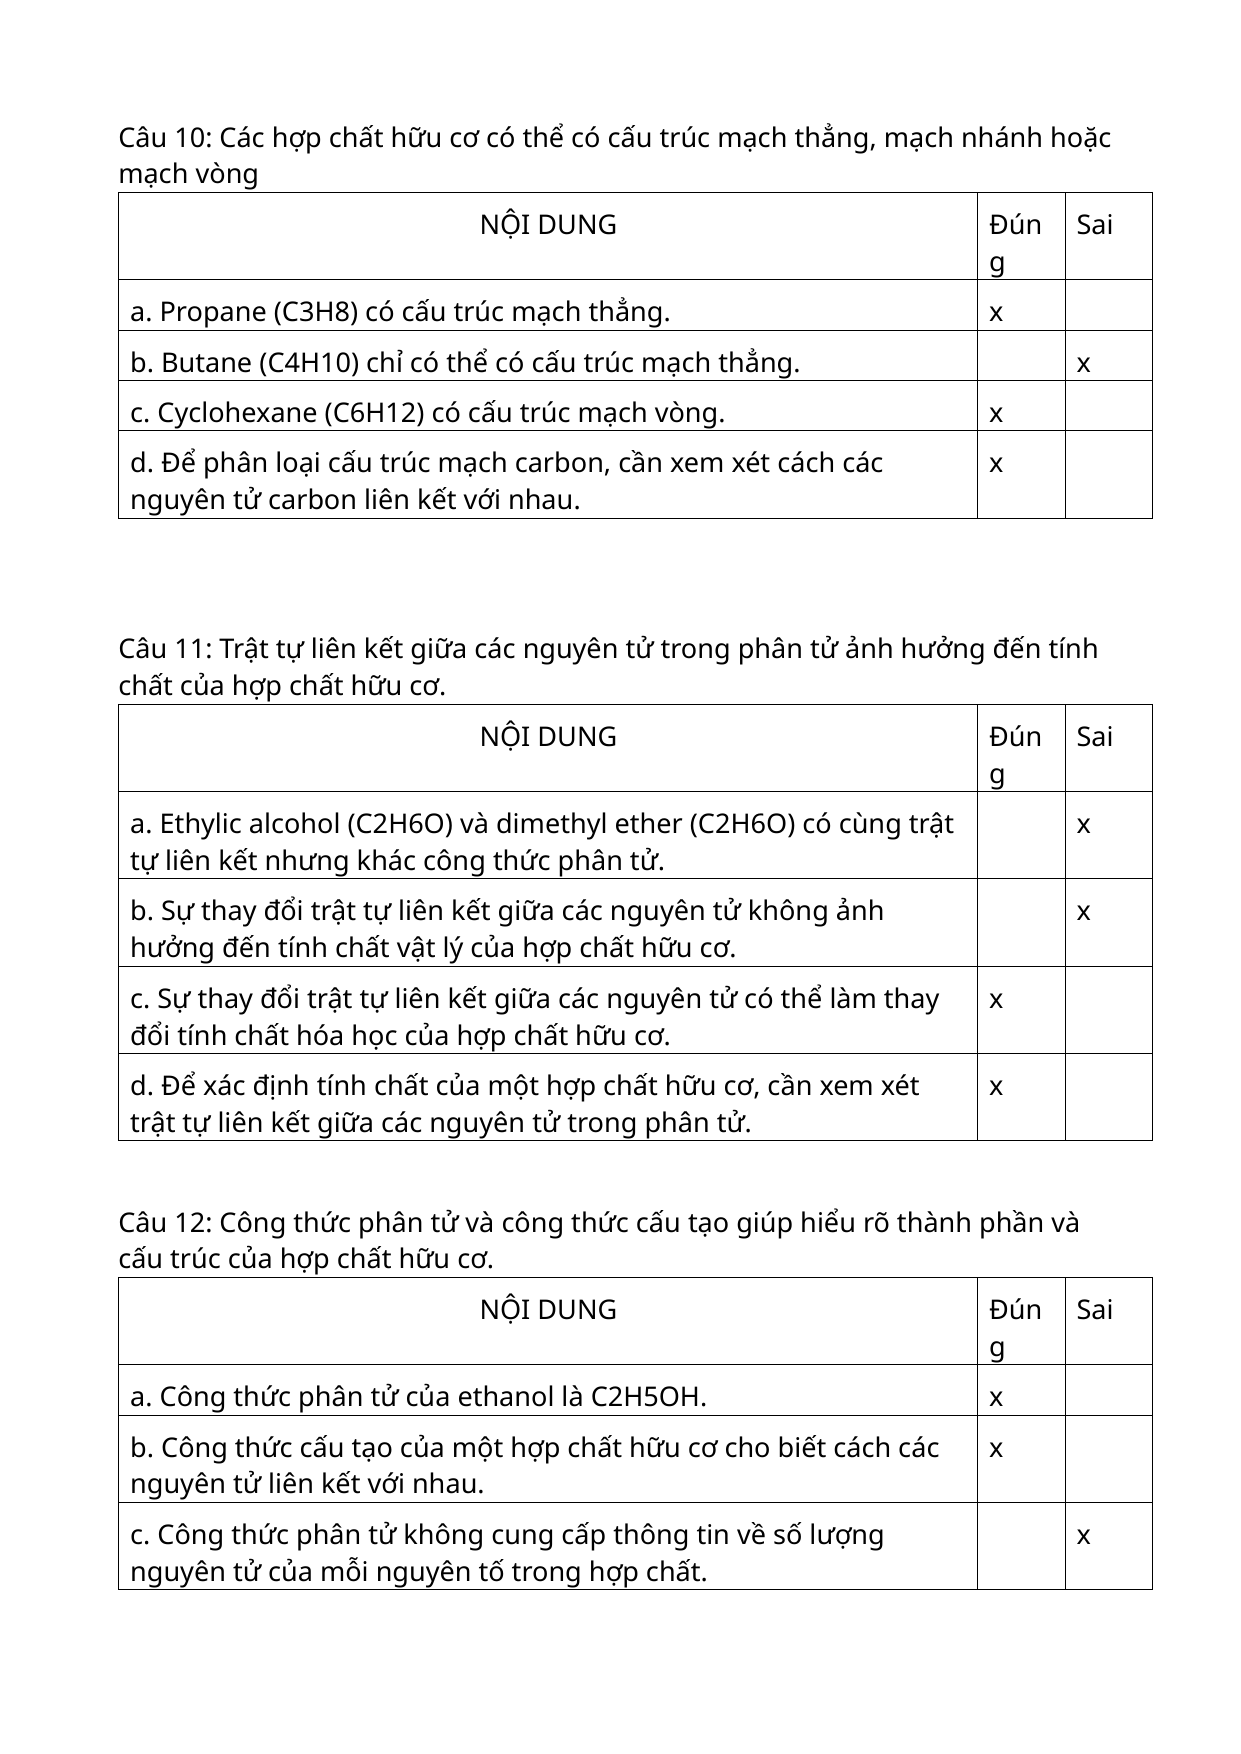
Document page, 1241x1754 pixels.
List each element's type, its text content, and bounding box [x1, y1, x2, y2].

table_header Đúng [978, 193, 1065, 279]
table_cell c. Cyclohexane (C6H12) có cấu trúc mạch vòng. [119, 381, 977, 430]
table_header NỘI DUNG [119, 705, 977, 791]
table_cell d. Để xác định tính chất của một hợp chất hữu cơ, cần xem xét trật tự liên kết giữa các nguyên tử trong phân tử. [119, 1054, 977, 1140]
table_header Sai [1066, 705, 1152, 791]
table_header Đúng [978, 705, 1065, 791]
table_cell [978, 792, 1065, 878]
table_cell x [978, 381, 1065, 430]
table_cell a. Ethylic alcohol (C2H6O) và dimethyl ether (C2H6O) có cùng trật tự liên kết nhưng khác công thức phân tử. [119, 792, 977, 878]
table_cell x [978, 967, 1065, 1053]
table_cell x [1066, 1503, 1152, 1589]
table_cell [1066, 381, 1152, 430]
table_cell [1066, 1416, 1152, 1502]
table_cell [978, 1503, 1065, 1589]
table_cell c. Công thức phân tử không cung cấp thông tin về số lượng nguyên tử của mỗi nguyên tố trong hợp chất. [119, 1503, 977, 1589]
table_cell x [1066, 792, 1152, 878]
table_cell c. Sự thay đổi trật tự liên kết giữa các nguyên tử có thể làm thay đổi tính chất hóa học của hợp chất hữu cơ. [119, 967, 977, 1053]
table_cell x [978, 280, 1065, 329]
table_cell a. Công thức phân tử của ethanol là C2H5OH. [119, 1365, 977, 1414]
table_cell [978, 331, 1065, 380]
table_header NỘI DUNG [119, 193, 977, 279]
table_cell [1066, 431, 1152, 518]
text Câu 11: Trật tự liên kết giữa các nguyên tử trong phân tử ảnh hưởng đến tính chất của hợp chất hữu cơ. [118, 630, 1122, 704]
table_cell b. Butane (C4H10) chỉ có thể có cấu trúc mạch thẳng. [119, 331, 977, 380]
table_cell x [978, 1054, 1065, 1140]
text Câu 10: Các hợp chất hữu cơ có thể có cấu trúc mạch thẳng, mạch nhánh hoặc mạch vòng [118, 118, 1122, 192]
table_cell [1066, 967, 1152, 1053]
table_cell [1066, 280, 1152, 329]
table_header Sai [1066, 1278, 1152, 1364]
table_cell b. Công thức cấu tạo của một hợp chất hữu cơ cho biết cách các nguyên tử liên kết với nhau. [119, 1416, 977, 1502]
table_cell x [978, 1365, 1065, 1414]
table_cell [978, 879, 1065, 966]
table_cell d. Để phân loại cấu trúc mạch carbon, cần xem xét cách các nguyên tử carbon liên kết với nhau. [119, 431, 977, 518]
table_header NỘI DUNG [119, 1278, 977, 1364]
table_cell x [1066, 879, 1152, 966]
table_header Sai [1066, 193, 1152, 279]
table_cell x [1066, 331, 1152, 380]
table_cell [1066, 1365, 1152, 1414]
table_cell x [978, 431, 1065, 518]
table_cell a. Propane (C3H8) có cấu trúc mạch thẳng. [119, 280, 977, 329]
table_cell b. Sự thay đổi trật tự liên kết giữa các nguyên tử không ảnh hưởng đến tính chất vật lý của hợp chất hữu cơ. [119, 879, 977, 966]
table_cell [1066, 1054, 1152, 1140]
text Câu 12: Công thức phân tử và công thức cấu tạo giúp hiểu rõ thành phần và cấu trúc của hợp chất hữu cơ. [118, 1203, 1122, 1277]
table_cell x [978, 1416, 1065, 1502]
table_header Đúng [978, 1278, 1065, 1364]
